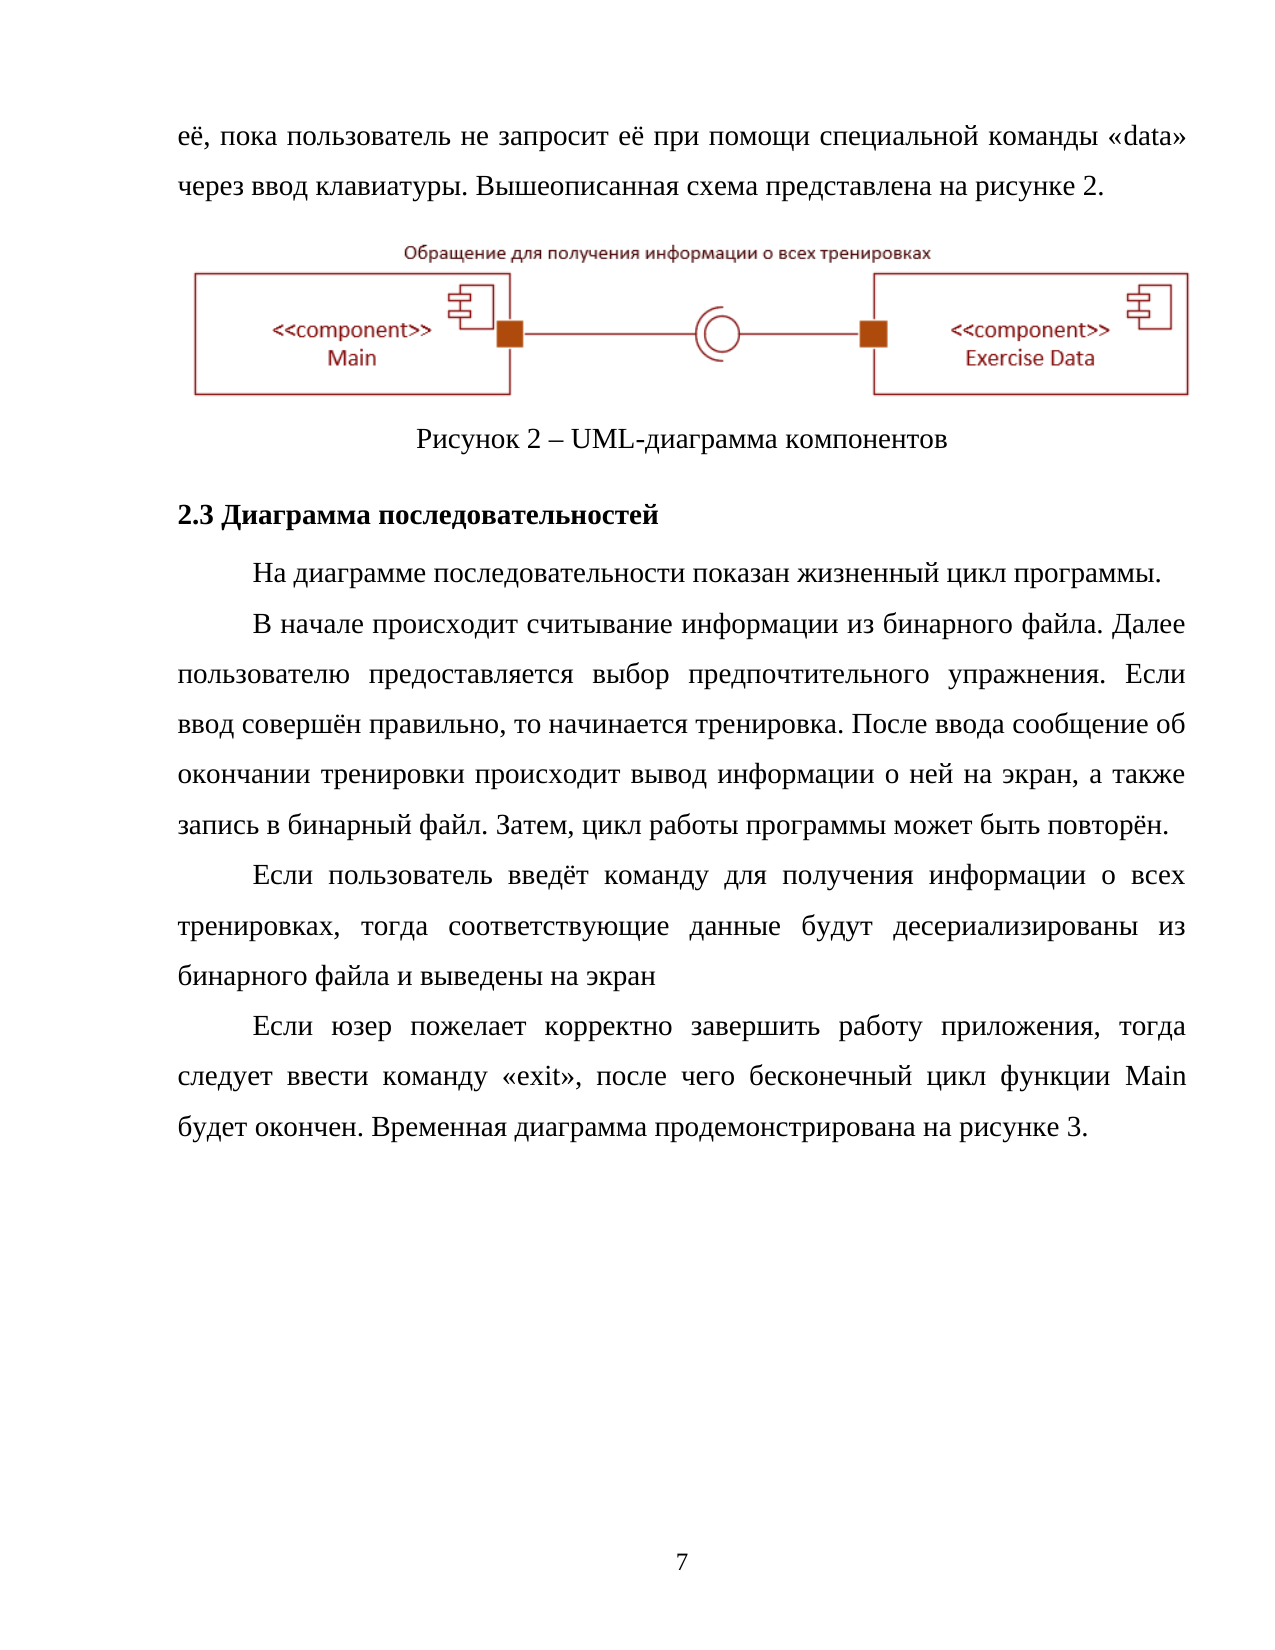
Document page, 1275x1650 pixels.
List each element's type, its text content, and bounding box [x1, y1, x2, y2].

text Если пользователь введёт команду для получения информации о всех тренировках, тогда соответствующие данные будут десериализированы из бинарного файла и выведены на экран [177, 857, 1186, 991]
text Если юзер пожелает корректно завершить работу приложения, тогда следует ввести команду «exit», после чего бесконечный цикл функции Main будет окончен. Временная диаграмма продемонстрирована на рисунке 3. [177, 1008, 1186, 1142]
subtitle 2.3 Диаграмма последовательностей [177, 497, 1186, 530]
text На диаграмме последовательности показан жизненный цикл программы. [177, 555, 1186, 589]
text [177, 118, 1186, 202]
text В начале происходит считывание информации из бинарного файла. Далее пользователю предоставляется выбор предпочтительного упражнения. Если ввод совершён правильно, то начинается тренировка. После ввода сообщение об окончании тренировки происходит вывод информации о ней на экран, а также запись в бинарный файл. Затем, цикл работы программы может быть повторён. [177, 606, 1186, 841]
picture [177, 218, 1196, 408]
text Рисунок 2 – UML-диаграмма компонентов [177, 422, 1186, 455]
